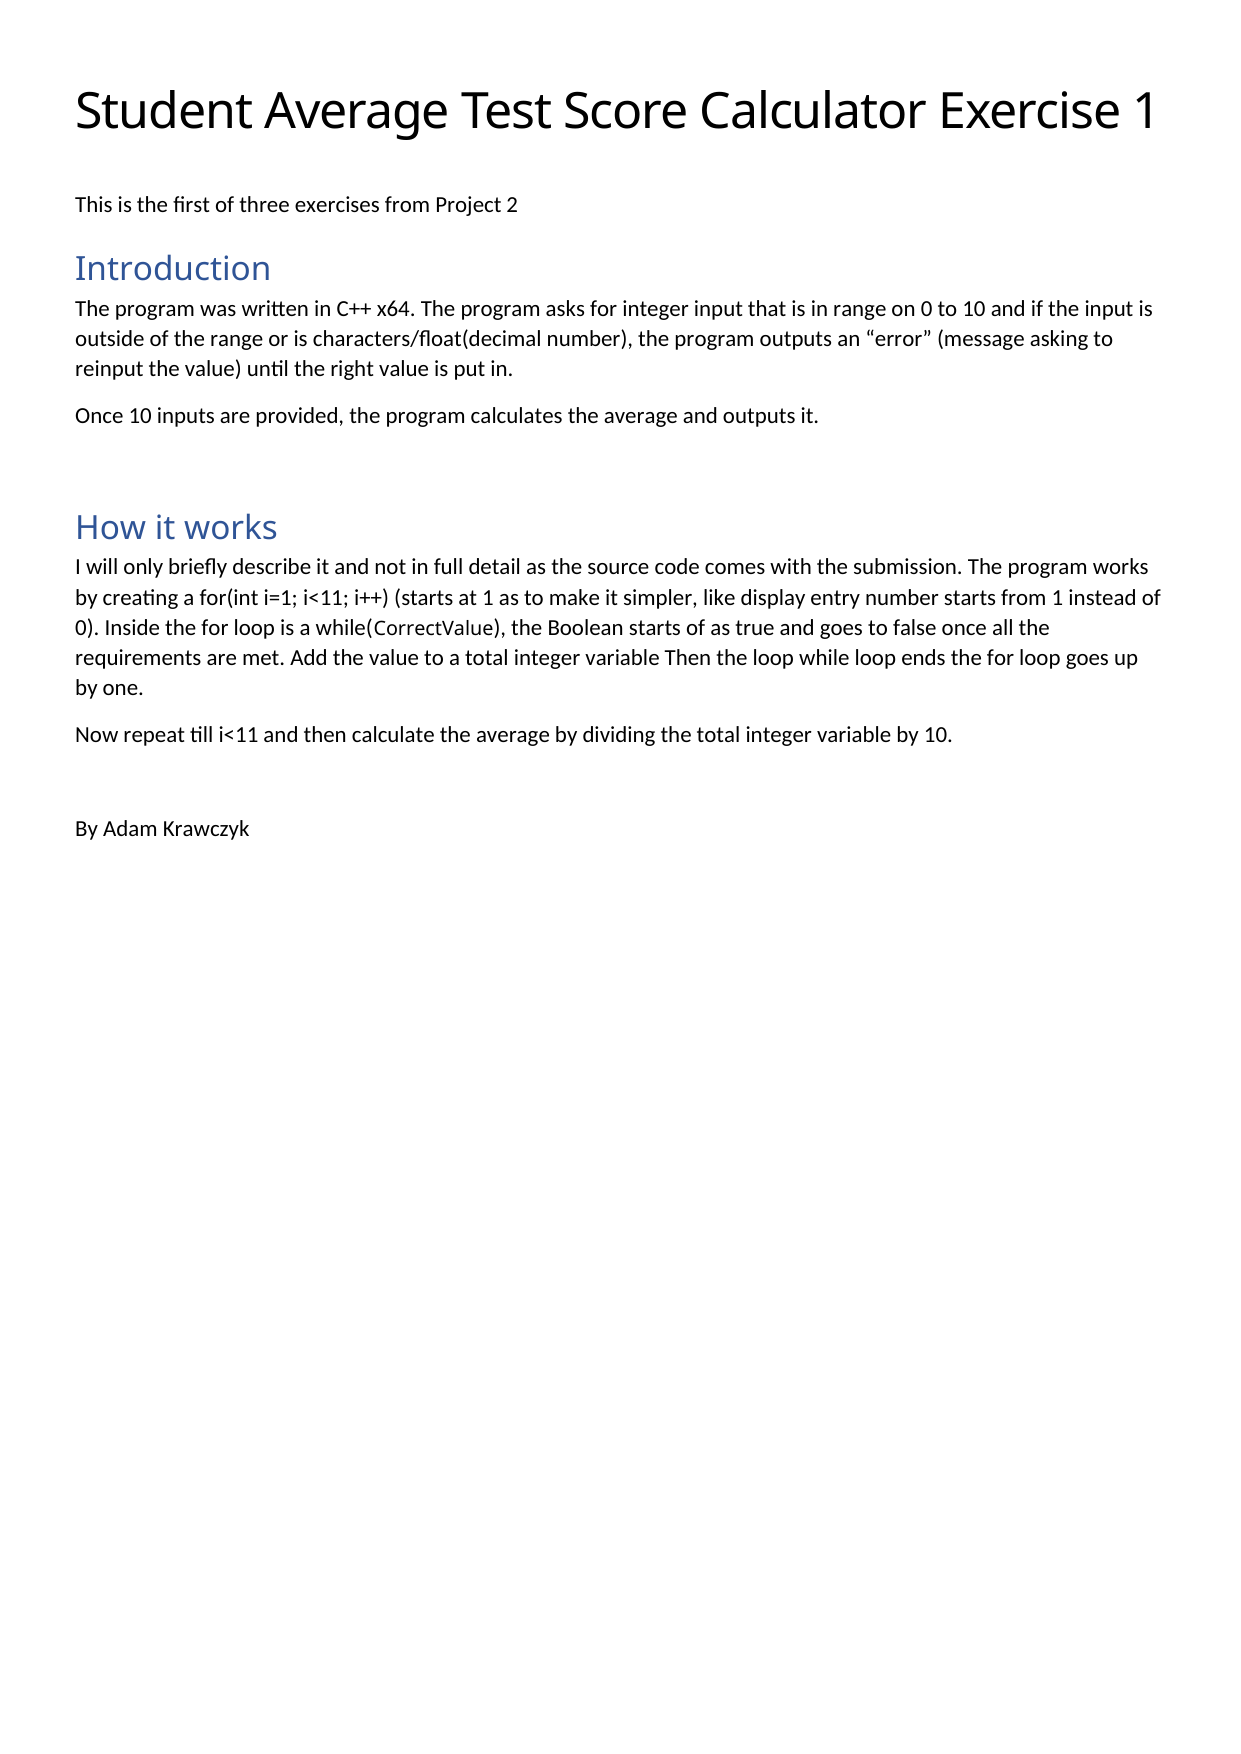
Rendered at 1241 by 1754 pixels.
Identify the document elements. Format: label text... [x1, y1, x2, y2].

text Now repeat till i<11 and then calculate the average by dividing the total integer variable by 10. [75, 720, 1165, 748]
text I will only briefly describe it and not in full detail as the source code comes with the submission. The program works by creating a for(int i=1; i<11; i++) (starts at 1 as to make it simpler, like display entry number starts from 1 instead of 0). Inside the for loop is a while(CorrectValue), the Boolean starts of as true and goes to false once all the requirements are met. Add the value to a total integer variable Then the loop while loop ends the for loop goes up by one. [75, 552, 1165, 701]
text This is the first of three exercises from Project 2 [75, 190, 1165, 218]
subtitle How it works [75, 503, 1165, 549]
title Student Average Test Score Calculator Exercise 1 [75, 75, 1165, 143]
subtitle Introduction [75, 245, 1165, 291]
text By Adam Krawczyk [75, 814, 1165, 842]
text The program was written in C++ x64. The program asks for integer input that is in range on 0 to 10 and if the input is outside of the range or is characters/float(decimal number), the program outputs an “error” (message asking to reinput the value) until the right value is put in. [75, 294, 1165, 383]
text Once 10 inputs are provided, the program calculates the average and outputs it. [75, 401, 1165, 429]
